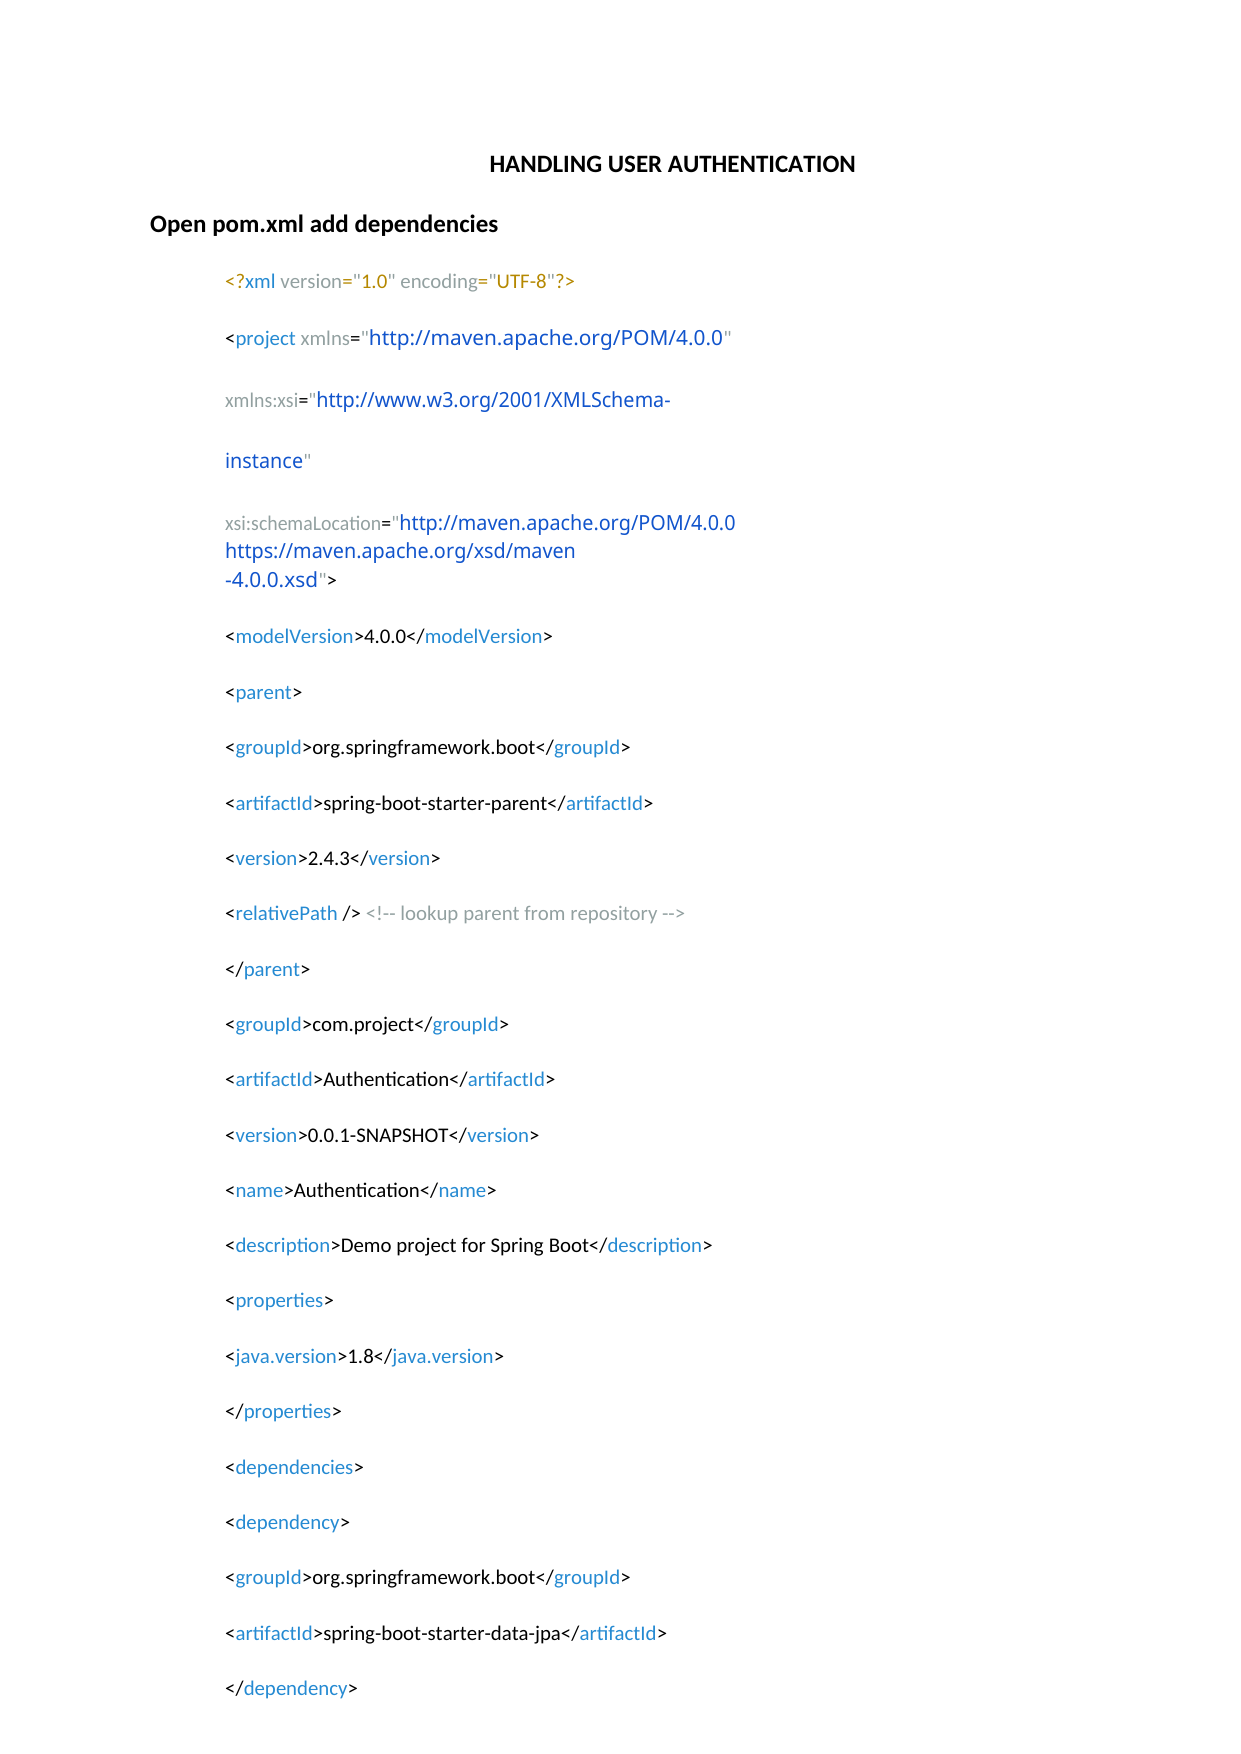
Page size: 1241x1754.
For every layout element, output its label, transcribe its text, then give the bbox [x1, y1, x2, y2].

text <version>2.4.3</version> [225, 845, 1096, 871]
text <?xml version="1.0" encoding="UTF-8"?> [225, 268, 1096, 294]
text </properties> [225, 1398, 1096, 1424]
text <modelVersion>4.0.0</modelVersion> [225, 624, 1096, 649]
text <groupId>org.springframework.boot</groupId> [225, 734, 1096, 760]
text <project xmlns="http://maven.apache.org/POM/4.0.0" xmlns:xsi="http://www.w3.org/2001/XMLSchema-instance" [225, 323, 757, 475]
text xsi:schemaLocation="http://maven.apache.org/POM/4.0.0 https://maven.apache.org/xsd/maven [225, 508, 1096, 565]
text <version>0.0.1-SNAPSHOT</version> [225, 1122, 1096, 1147]
text <artifactId>spring-boot-starter-parent</artifactId> [225, 790, 1096, 815]
text <java.version>1.8</java.version> [225, 1343, 1096, 1369]
text <name>Authentication</name> [225, 1177, 1096, 1203]
text <groupId>com.project</groupId> [225, 1011, 1096, 1037]
text -4.0.0.xsd"> [225, 565, 1096, 594]
text <properties> [225, 1288, 1096, 1313]
text Open pom.xml add dependencies [150, 208, 1096, 238]
text </dependency> [225, 1675, 1096, 1701]
text <dependency> [225, 1509, 1096, 1534]
text <description>Demo project for Spring Boot</description> [225, 1232, 1096, 1258]
text <dependencies> [225, 1454, 1096, 1479]
text <artifactId>Authentication</artifactId> [225, 1066, 1096, 1092]
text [225, 1564, 1096, 1590]
text <artifactId>spring-boot-starter-data-jpa</artifactId> [225, 1620, 1096, 1645]
subtitle HANDLING USER AUTHENTICATION [489, 148, 1096, 178]
text <parent> [225, 679, 1096, 705]
text <relativePath /> <!-- lookup parent from repository --> [225, 901, 1096, 926]
text </parent> [225, 956, 1096, 981]
